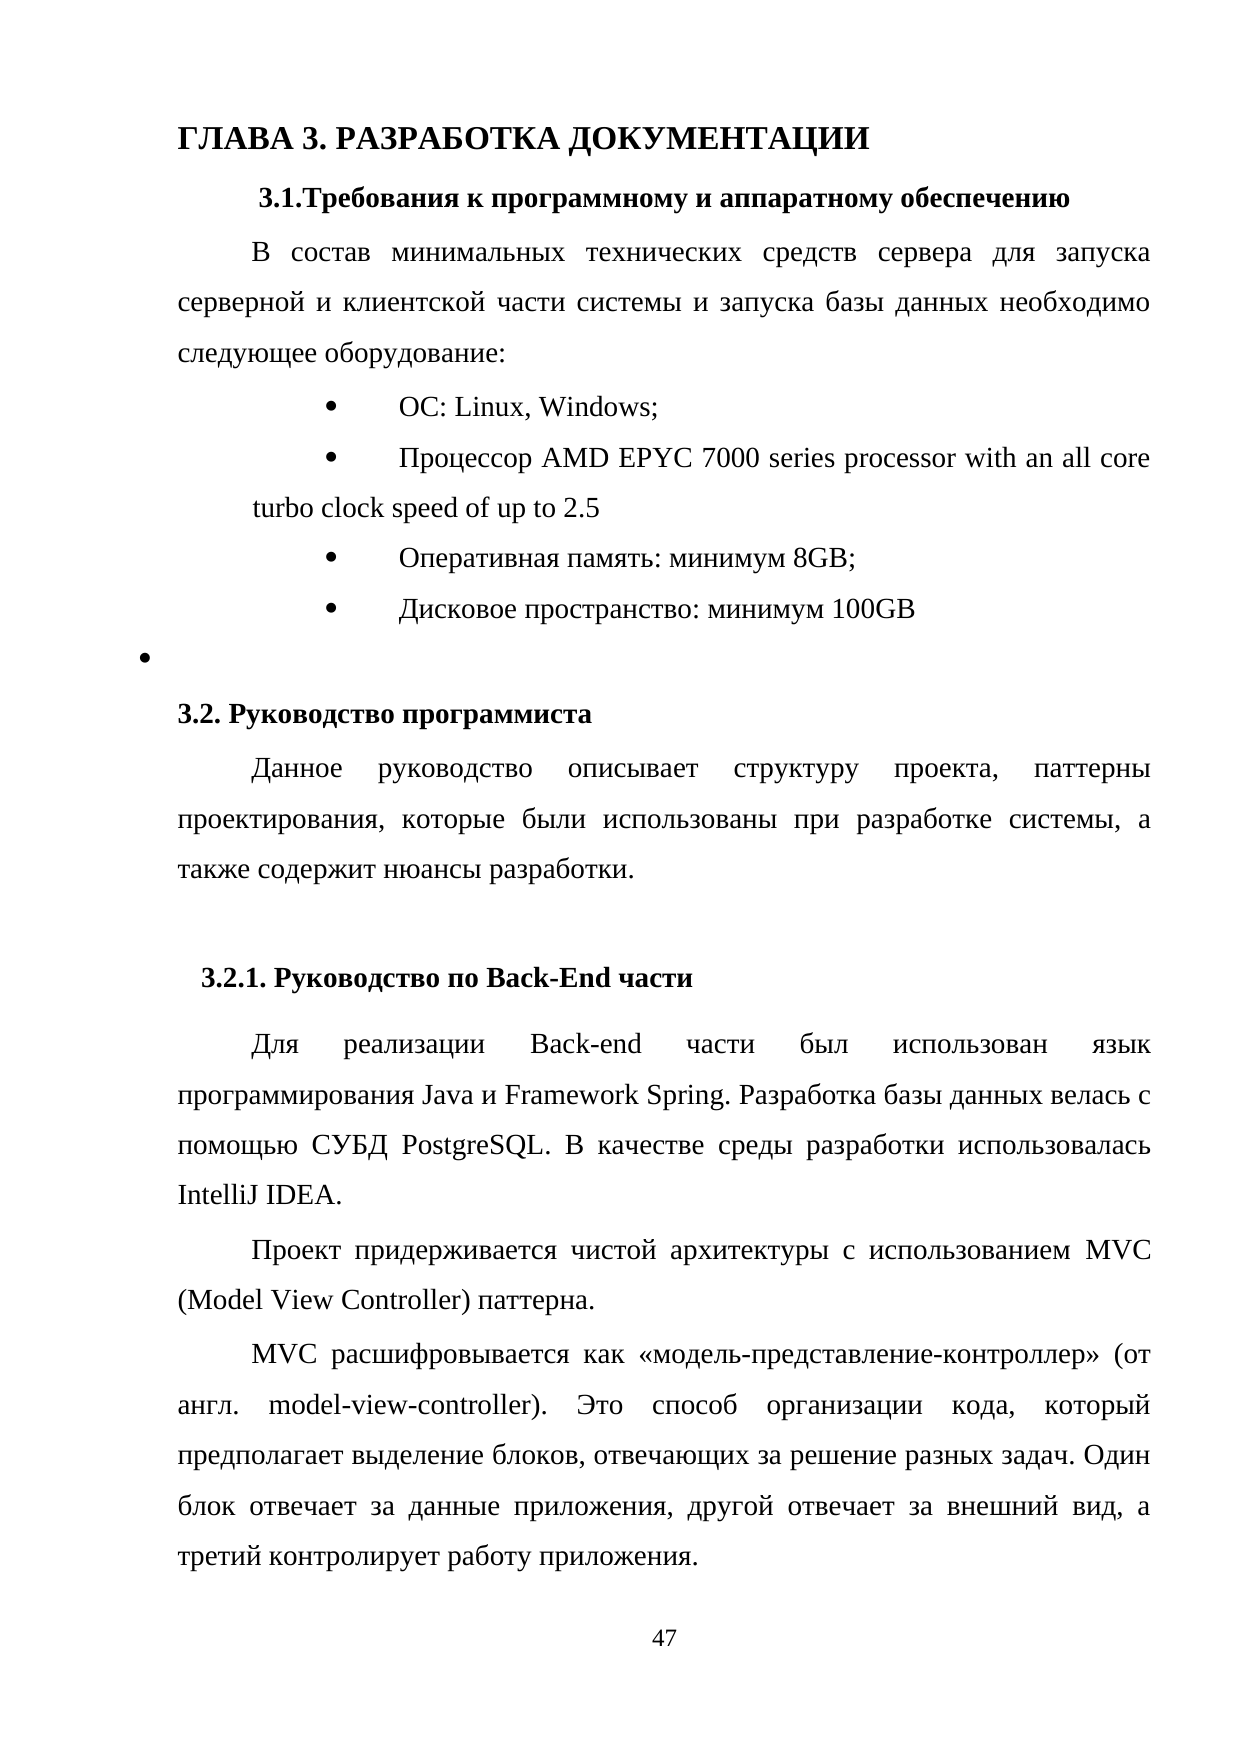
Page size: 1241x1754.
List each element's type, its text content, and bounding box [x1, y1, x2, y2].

list Оперативная память: минимум 8GB; [252, 541, 1152, 574]
text MVC расшифровывается как «модель-представление-контроллер» (от англ. model-view-controller). Это способ организации кода, который предполагает выделение блоков, отвечающих за решение разных задач. Один блок отвечает за данные приложения, другой отвечает за внешний вид, а третий контролирует работу приложения. [177, 1337, 1152, 1571]
list Процессор AMD EPYC 7000 series processor with an all core turbo clock speed of up to 2.5 [252, 440, 1152, 524]
subtitle 3.2.1. Руководство по Back-End части [201, 960, 1152, 993]
text В состав минимальных технических средств сервера для запуска серверной и клиентской части системы и запуска базы данных необходимо следующее оборудование: [177, 234, 1152, 368]
text Для реализации Back-end части был использован язык программирования Java и Framework Spring. Разработка базы данных велась с помощью СУБД PostgreSQL. В качестве среды разработки использовалась IntelliJ IDEA. [177, 1026, 1152, 1211]
list Дисковое пространство: минимум 100GB [252, 591, 1152, 624]
text 3.1.Требования к программному и аппаратному обеспечению [177, 180, 1152, 213]
text 3.2. Руководство программиста [177, 696, 1152, 729]
text Проект придерживается чистой архитектуры с использованием MVC (Model View Controller) паттерна. [177, 1232, 1152, 1316]
text Данное руководство описывает структуру проекта, паттерны проектирования, которые были использованы при разработке системы, а также содержит нюансы разработки. [177, 750, 1152, 884]
list ОС: Linux, Windows; [252, 389, 1152, 423]
text ГЛАВА 3. РАЗРАБОТКА ДОКУМЕНТАЦИИ [177, 118, 1152, 156]
